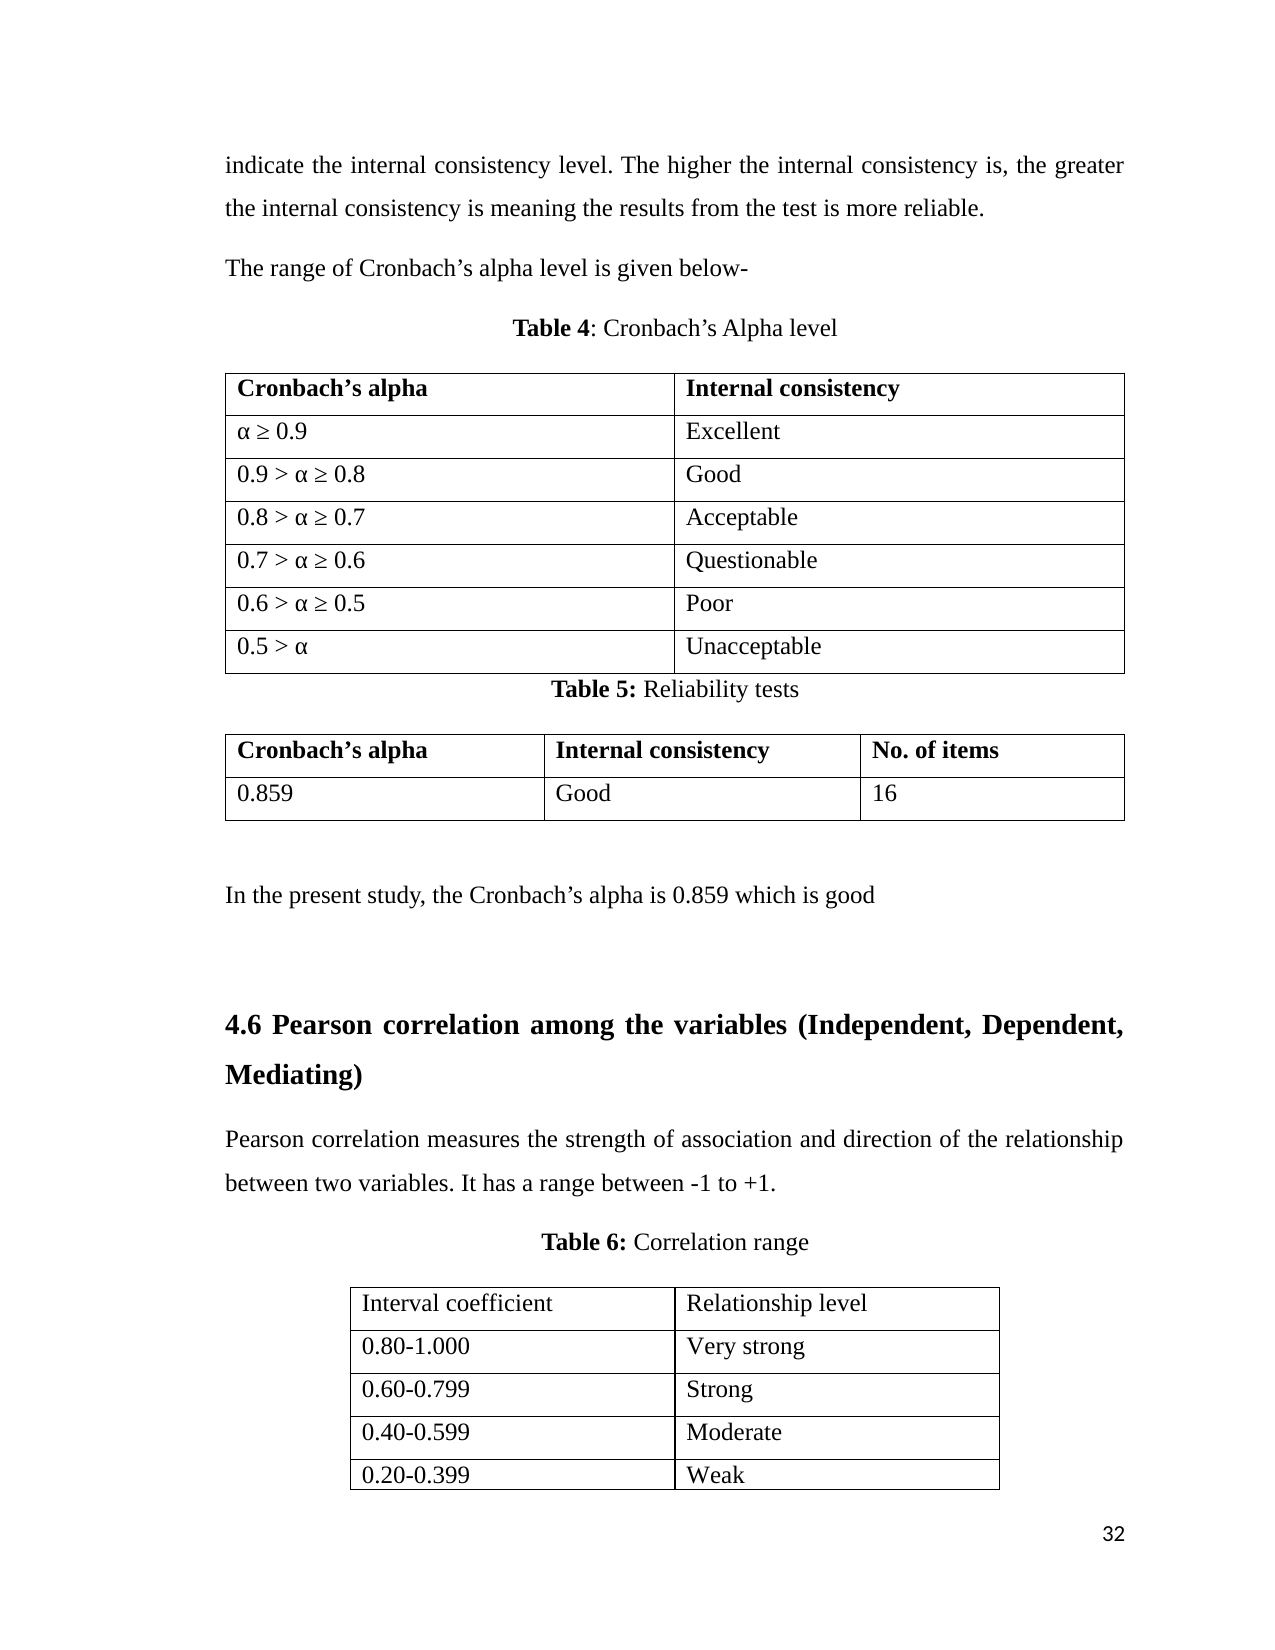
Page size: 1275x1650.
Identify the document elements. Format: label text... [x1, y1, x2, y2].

table_header Relationship level [676, 1288, 999, 1330]
table_header No. of items [861, 735, 1124, 777]
table_cell 0.859 [226, 778, 544, 819]
table_cell 0.80-1.000 [351, 1331, 674, 1373]
table_header Internal consistency [675, 374, 1124, 415]
table_cell Good [545, 778, 860, 819]
text Pearson correlation measures the strength of association and direction of the relationship between two variables. It has a range between -1 to +1. [225, 1124, 1125, 1196]
table_cell 0.9 > α ≥ 0.8 [226, 459, 674, 501]
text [225, 150, 1125, 222]
text In the present study, the Cronbach’s alpha is 0.859 which is good [225, 880, 1125, 909]
text The range of Cronbach’s alpha level is given below- [225, 253, 1125, 282]
text Table 4: Cronbach’s Alpha level [225, 313, 1125, 341]
table_header Interval coefficient [351, 1288, 674, 1330]
table_cell 0.6 > α ≥ 0.5 [226, 588, 674, 630]
table_cell Acceptable [675, 502, 1124, 544]
text Table 6: Correlation range [225, 1227, 1125, 1256]
table_header Internal consistency [545, 735, 860, 777]
table_cell 0.7 > α ≥ 0.6 [226, 545, 674, 587]
table_cell Very strong [676, 1331, 999, 1373]
text Table 5: Reliability tests [225, 674, 1125, 703]
table_header Cronbach’s alpha [226, 374, 674, 415]
table_cell α ≥ 0.9 [226, 416, 674, 458]
text 4.6 Pearson correlation among the variables (Independent, Dependent, Mediating) [225, 1007, 1125, 1091]
table_cell 0.40-0.599 [351, 1417, 674, 1459]
table_cell Questionable [675, 545, 1124, 587]
table_cell Moderate [676, 1417, 999, 1459]
table_cell Weak [676, 1460, 999, 1489]
table_cell Excellent [675, 416, 1124, 458]
table_cell Good [675, 459, 1124, 501]
table_cell Strong [676, 1374, 999, 1416]
table_cell 0.20-0.399 [351, 1460, 674, 1489]
table_header Cronbach’s alpha [226, 735, 544, 777]
table_cell 0.60-0.799 [351, 1374, 674, 1416]
table_cell Unacceptable [675, 631, 1124, 673]
table_cell 0.8 > α ≥ 0.7 [226, 502, 674, 544]
table_cell 16 [861, 778, 1124, 819]
table_cell 0.5 > α [226, 631, 674, 673]
table_cell Poor [675, 588, 1124, 630]
